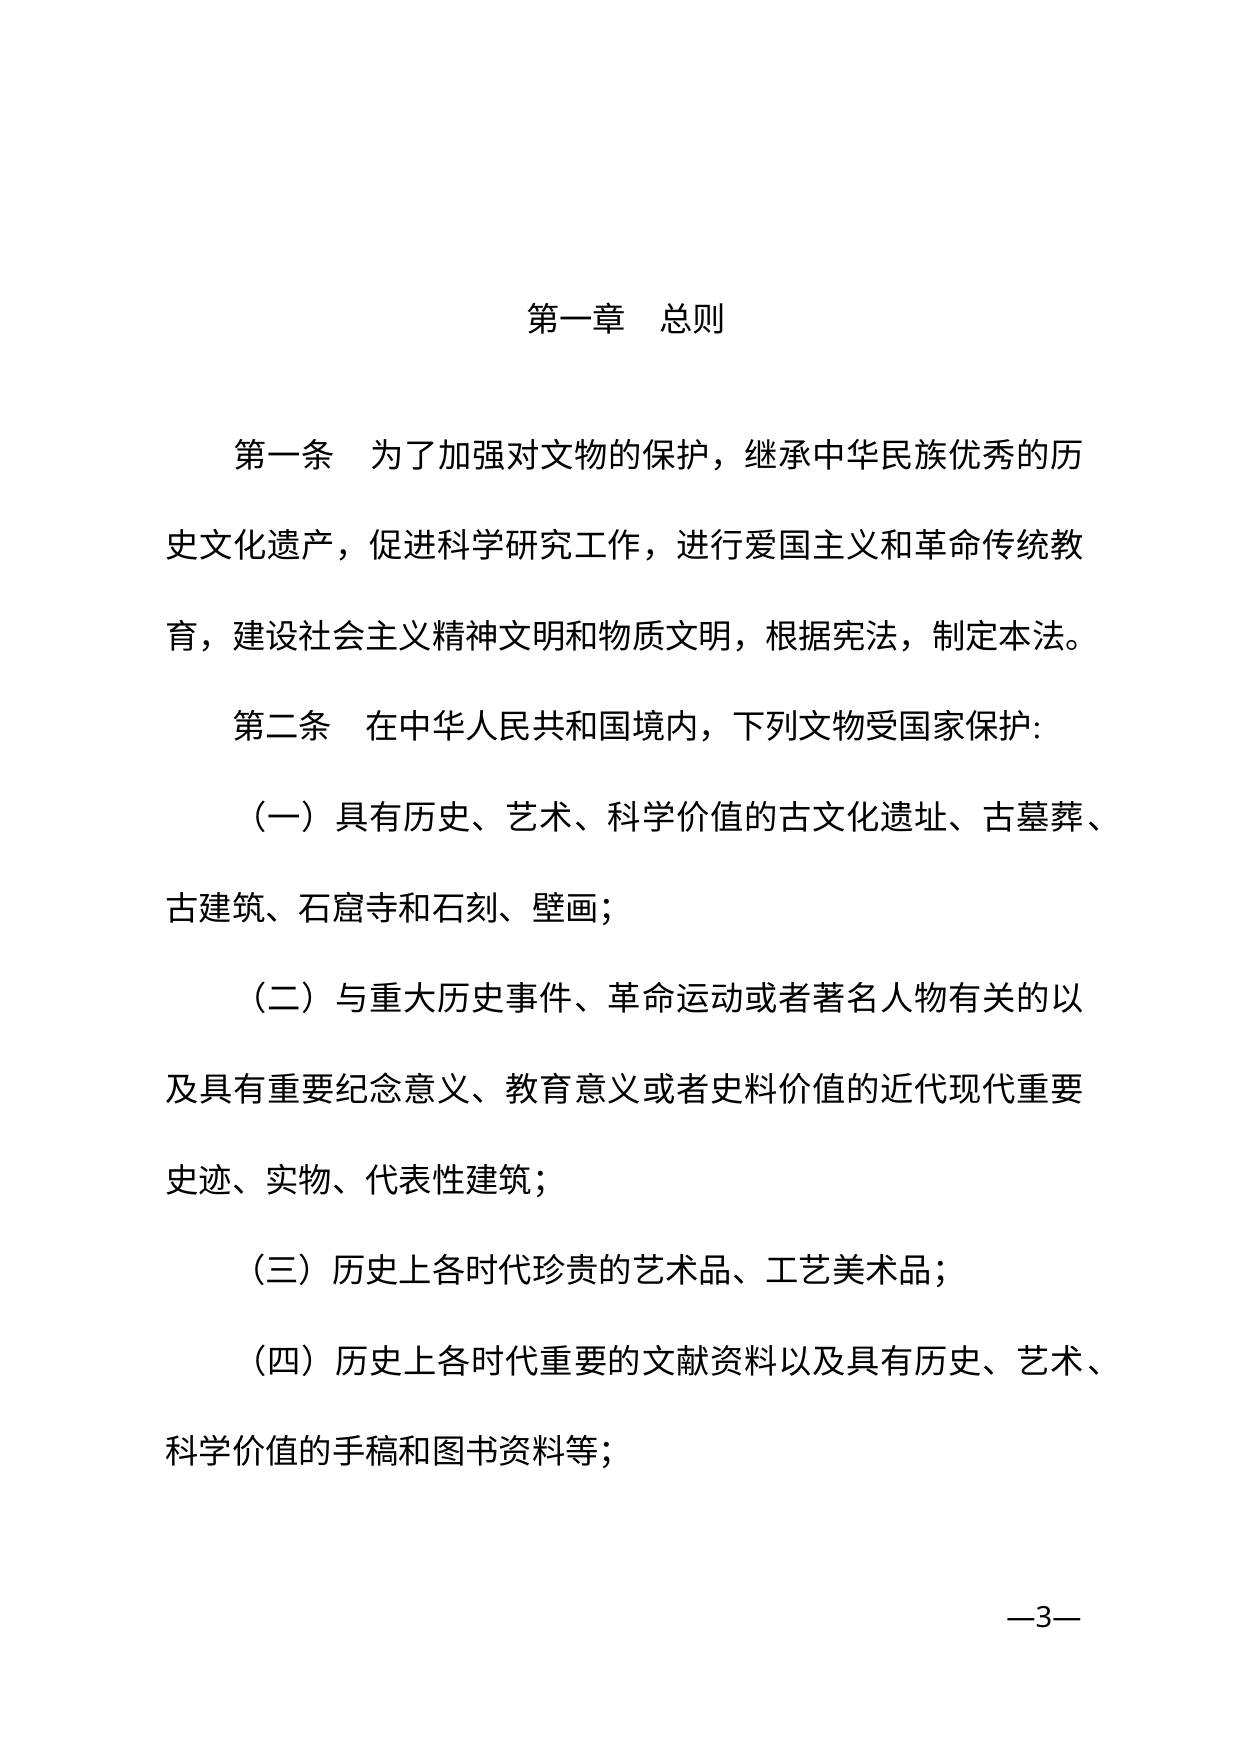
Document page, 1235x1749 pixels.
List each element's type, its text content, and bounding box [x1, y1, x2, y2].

text （三）历史上各时代珍贵的艺术品、工艺美术品； [165, 1223, 1087, 1313]
text （四）历史上各时代重要的文献资料以及具有历史、艺术、科学价值的手稿和图书资料等； [165, 1313, 1087, 1495]
text （一）具有历史、艺术、科学价值的古文化遗址、古墓葬、古建筑、石窟寺和石刻、壁画； [165, 770, 1087, 951]
text 第一章 总则 [165, 271, 1087, 362]
text （二）与重大历史事件、革命运动或者著名人物有关的以及具有重要纪念意义、教育意义或者史料价值的近代现代重要史迹、实物、代表性建筑； [165, 951, 1087, 1223]
text 第一条 为了加强对文物的保护，继承中华民族优秀的历史文化遗产，促进科学研究工作，进行爱国主义和革命传统教育，建设社会主义精神文明和物质文明，根据宪法，制定本法。 [165, 407, 1087, 679]
text 第二条 在中华人民共和国境内，下列文物受国家保护: [165, 679, 1087, 770]
